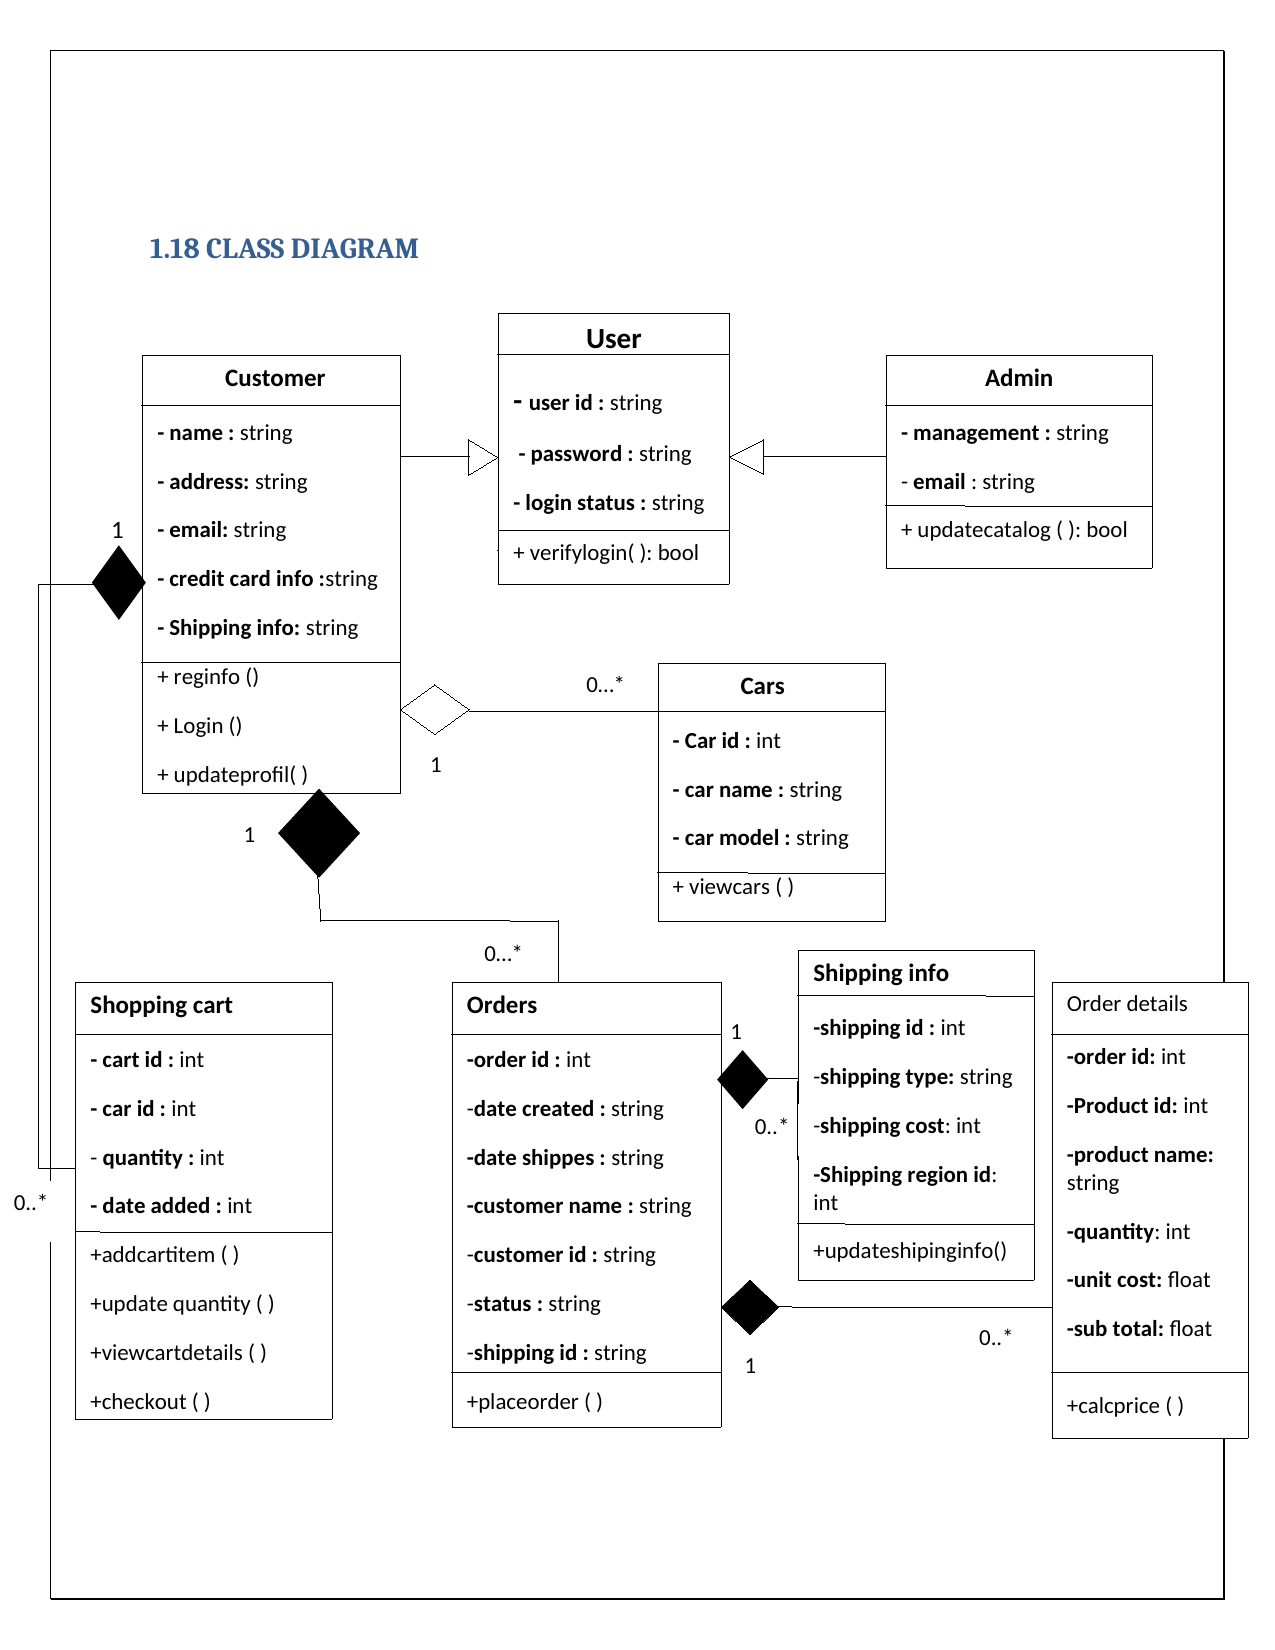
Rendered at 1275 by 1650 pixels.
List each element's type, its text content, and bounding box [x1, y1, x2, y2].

subtitle 1.18 CLASS DIAGRAM [150, 232, 1124, 266]
